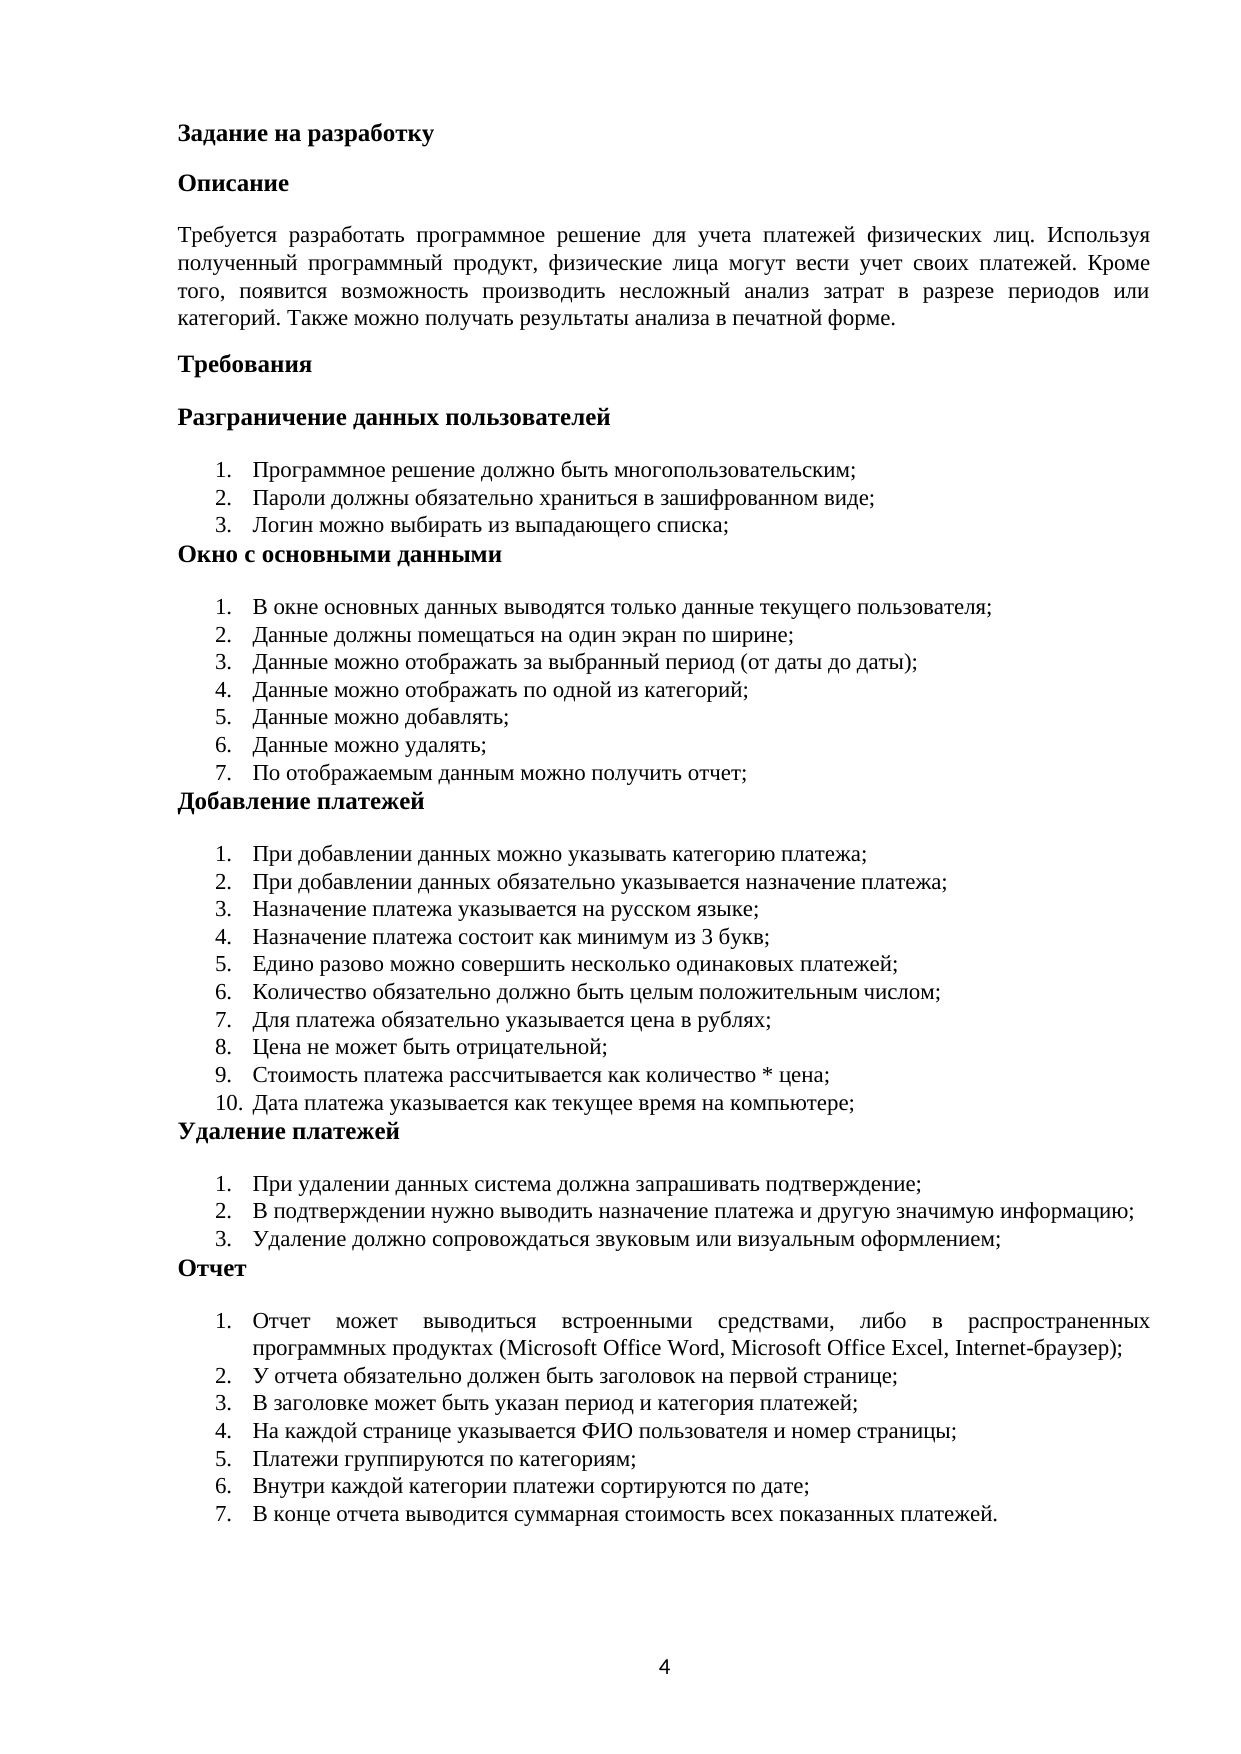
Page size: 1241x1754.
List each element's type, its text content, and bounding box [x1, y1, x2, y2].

list Платежи группируются по категориям; [215, 1445, 1152, 1471]
text Требования [177, 349, 1152, 377]
list Назначение платежа состоит как минимум из 3 букв; [215, 923, 1152, 949]
list Назначение платежа указывается на русском языке; [215, 895, 1152, 922]
list Программное решение должно быть многопользовательским; [215, 456, 1152, 483]
list На каждой странице указывается ФИО пользователя и номер страницы; [215, 1417, 1152, 1443]
list В подтверждении нужно выводить назначение платежа и другую значимую информацию; [215, 1198, 1152, 1224]
text Отчет [177, 1253, 1152, 1282]
list В заголовке может быть указан период и категория платежей; [215, 1389, 1152, 1416]
list Данные должны помещаться на один экран по ширине; [215, 621, 1152, 647]
text Разграничение данных пользователей [177, 402, 1152, 431]
list Данные можно удалять; [215, 731, 1152, 757]
text Описание [177, 168, 1152, 196]
list У отчета обязательно должен быть заголовок на первой странице; [215, 1362, 1152, 1388]
text Задание на разработку [177, 118, 1152, 147]
list При добавлении данных обязательно указывается назначение платежа; [215, 868, 1152, 894]
list Данные можно отображать за выбранный период (от даты до даты); [215, 648, 1152, 674]
list Удаление должно сопровождаться звуковым или визуальным оформлением; [215, 1225, 1152, 1252]
list В окне основных данных выводятся только данные текущего пользователя; [215, 593, 1152, 619]
list По отображаемым данным можно получить отчет; [215, 759, 1152, 785]
list При добавлении данных можно указывать категорию платежа; [215, 840, 1152, 866]
list Количество обязательно должно быть целым положительным числом; [215, 978, 1152, 1004]
list Отчет может выводиться встроенными средствами, либо в распространенных программных продуктах (Microsoft Office Word, Microsoft Office Excel, Internet-браузер); [215, 1307, 1152, 1361]
list Едино разово можно совершить несколько одинаковых платежей; [215, 951, 1152, 977]
list Стоимость платежа рассчитывается как количество * цена; [215, 1061, 1152, 1087]
list Логин можно выбирать из выпадающего списка; [215, 512, 1152, 538]
list Дата платежа указывается как текущее время на компьютере; [215, 1088, 1152, 1115]
list В конце отчета выводится суммарная стоимость всех показанных платежей. [215, 1500, 1152, 1526]
text Удаление платежей [177, 1116, 1152, 1145]
list При удалении данных система должна запрашивать подтверждение; [215, 1170, 1152, 1196]
list Пароли должны обязательно храниться в зашифрованном виде; [215, 484, 1152, 510]
list Данные можно отображать по одной из категорий; [215, 676, 1152, 702]
list Внутри каждой категории платежи сортируются по дате; [215, 1472, 1152, 1499]
text Добавление платежей [177, 786, 1152, 815]
list Цена не может быть отрицательной; [215, 1033, 1152, 1060]
list Данные можно добавлять; [215, 703, 1152, 730]
text Требуется разработать программное решение для учета платежей физических лиц. Используя полученный программный продукт, физические лица могут вести учет своих платежей. Кроме того, появится возможность производить несложный анализ затрат в разрезе периодов или категорий. Также можно получать результаты анализа в печатной форме. [177, 222, 1152, 331]
text Окно с основными данными [177, 539, 1152, 568]
list Для платежа обязательно указывается цена в рублях; [215, 1006, 1152, 1032]
